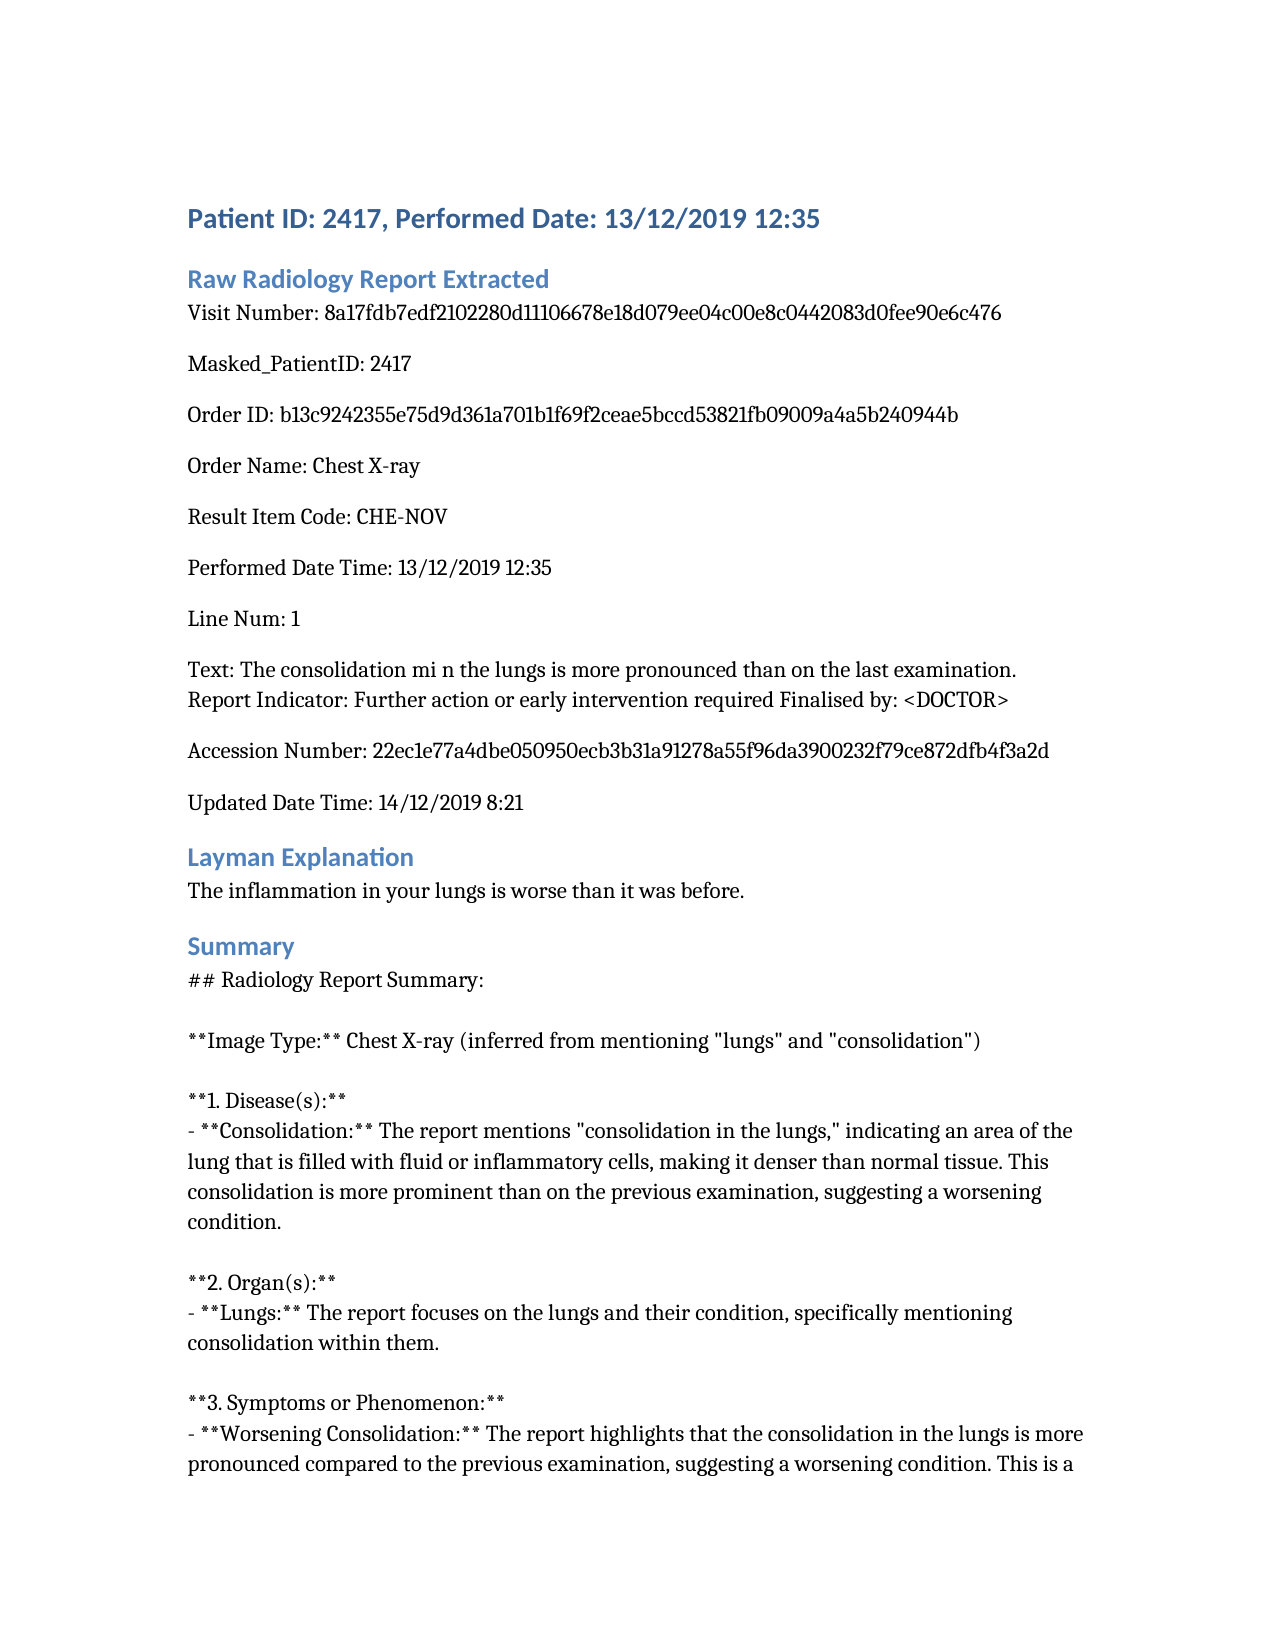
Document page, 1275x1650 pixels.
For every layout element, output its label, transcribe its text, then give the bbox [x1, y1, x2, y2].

text Visit Number: 8a17fdb7edf2102280d11106678e18d079ee04c00e8c0442083d0fee90e6c476 [187, 300, 1087, 326]
text Text: The consolidation mi n the lungs is more pronounced than on the last examination. Report Indicator: Further action or early intervention required Finalised by: <DOCTOR> [187, 657, 1087, 713]
text Performed Date Time: 13/12/2019 12:35 [187, 555, 1087, 581]
text Updated Date Time: 14/12/2019 8:21 [187, 789, 1087, 816]
text Order ID: b13c9242355e75d9d361a701b1f69f2ceae5bccd53821fb09009a4a5b240944b [187, 402, 1087, 428]
text The inflammation in your lungs is worse than it was before. [187, 878, 1087, 904]
subtitle Layman Explanation [187, 840, 1087, 873]
text Accession Number: 22ec1e77a4dbe050950ecb3b31a91278a55f96da3900232f79ce872dfb4f3a2d [187, 738, 1087, 764]
subtitle Raw Radiology Report Extracted [187, 262, 1087, 295]
text Line Num: 1 [187, 606, 1087, 632]
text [187, 967, 1087, 1477]
subtitle Summary [187, 929, 1087, 962]
text Order Name: Chest X-ray [187, 453, 1087, 479]
text Masked_PatientID: 2417 [187, 351, 1087, 377]
subtitle Patient ID: 2417, Performed Date: 13/12/2019 12:35 [187, 200, 1087, 236]
text Result Item Code: CHE-NOV [187, 504, 1087, 530]
